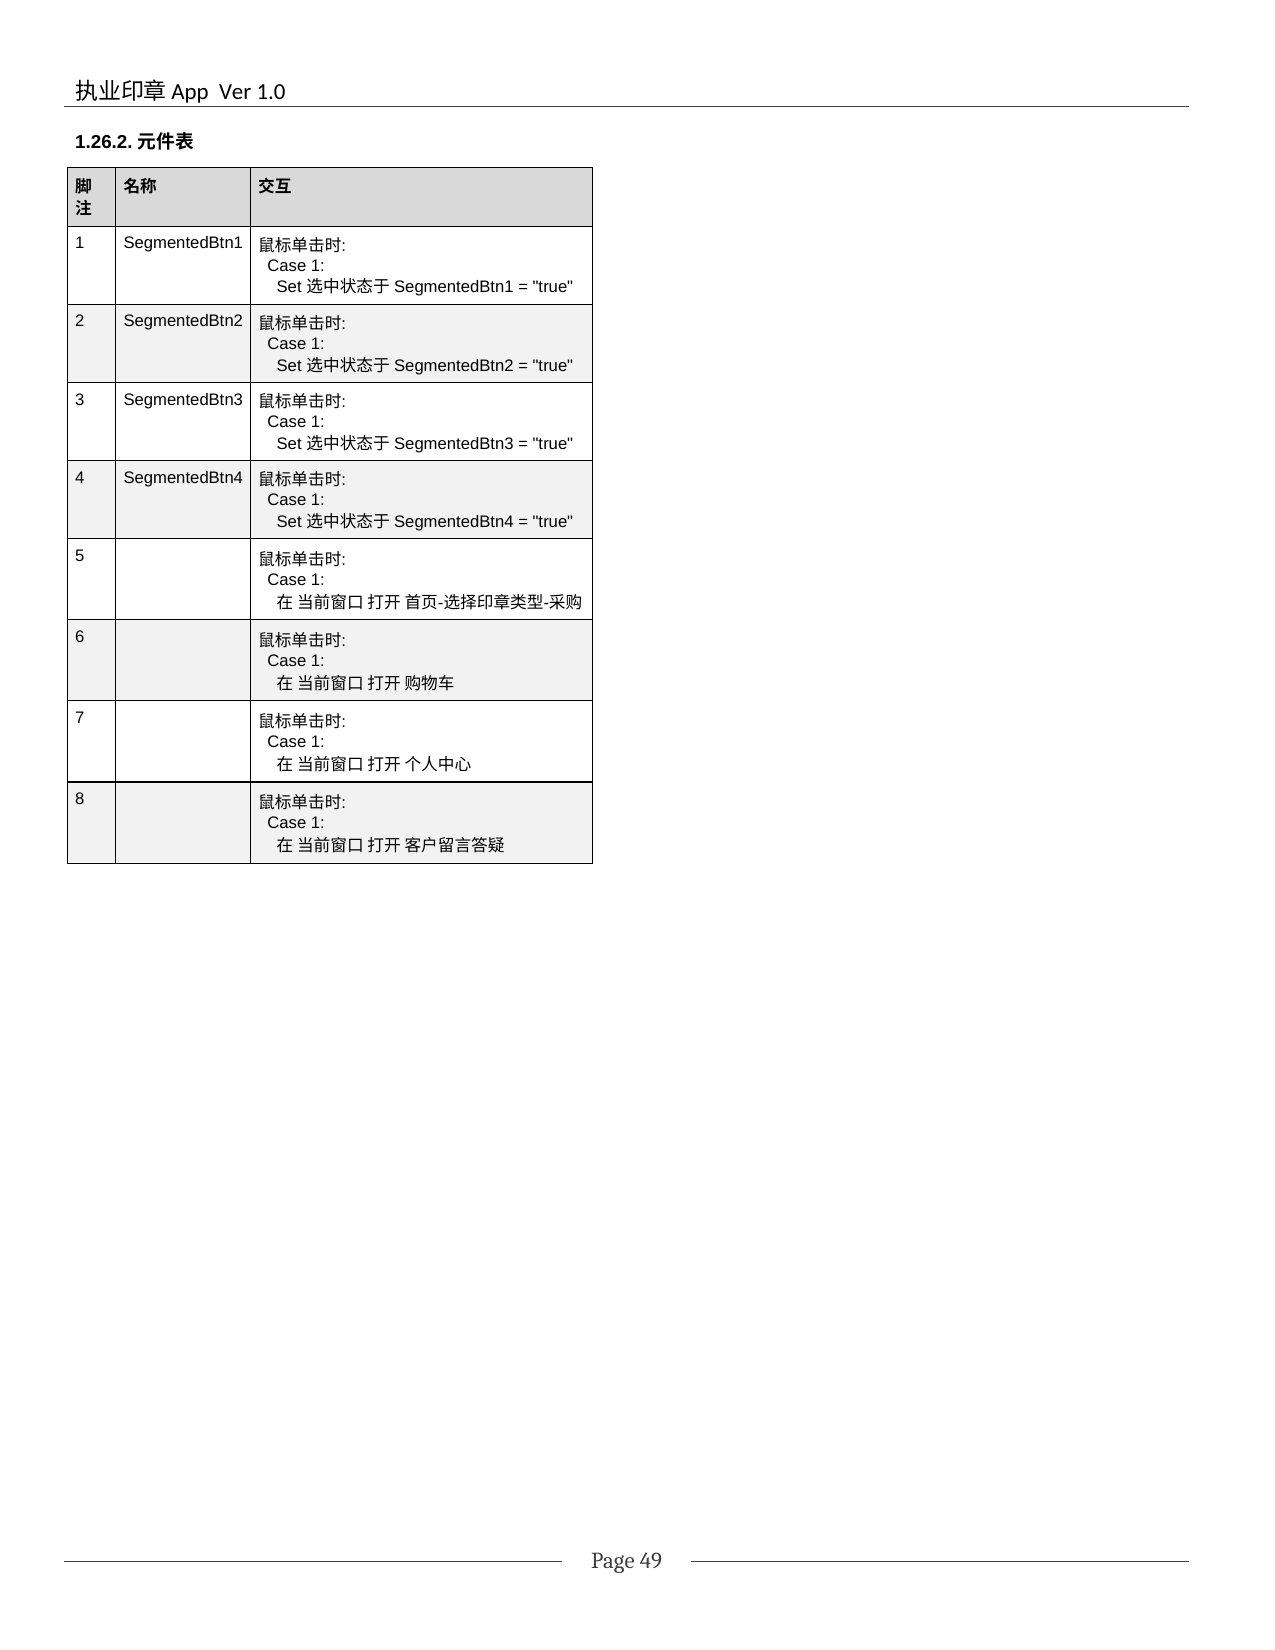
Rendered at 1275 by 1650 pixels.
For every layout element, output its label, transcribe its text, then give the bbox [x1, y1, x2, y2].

table_cell 鼠标单击时: Case 1: 在 当前窗口 打开 首页-选择印章类型-采购 [251, 539, 592, 619]
table_cell SegmentedBtn2 [116, 305, 250, 382]
table_cell 鼠标单击时: Case 1: Set 选中状态于 SegmentedBtn3 = "true" [251, 383, 592, 460]
table_cell 2 [68, 305, 115, 382]
table_cell [116, 539, 250, 619]
table_header 交互 [251, 168, 592, 226]
table_cell SegmentedBtn3 [116, 383, 250, 460]
table_cell 1 [68, 227, 115, 304]
table_header 名称 [116, 168, 250, 226]
table_cell 3 [68, 383, 115, 460]
table_cell 5 [68, 539, 115, 619]
table_cell 4 [68, 461, 115, 538]
table_cell SegmentedBtn4 [116, 461, 250, 538]
table_cell 鼠标单击时: Case 1: Set 选中状态于 SegmentedBtn1 = "true" [251, 227, 592, 304]
table_cell 7 [68, 701, 115, 781]
table_cell 鼠标单击时: Case 1: 在 当前窗口 打开 购物车 [251, 620, 592, 700]
subtitle 元件表 [75, 129, 1200, 154]
table_cell 鼠标单击时: Case 1: Set 选中状态于 SegmentedBtn2 = "true" [251, 305, 592, 382]
table_cell 8 [68, 783, 115, 862]
table_cell 鼠标单击时: Case 1: 在 当前窗口 打开 个人中心 [251, 701, 592, 781]
table_cell [116, 620, 250, 700]
table_cell SegmentedBtn1 [116, 227, 250, 304]
table_cell [116, 701, 250, 781]
table_cell 鼠标单击时: Case 1: 在 当前窗口 打开 客户留言答疑 [251, 783, 592, 862]
table_cell 6 [68, 620, 115, 700]
table_cell [116, 783, 250, 862]
table_cell 鼠标单击时: Case 1: Set 选中状态于 SegmentedBtn4 = "true" [251, 461, 592, 538]
table_header 脚注 [68, 168, 115, 226]
